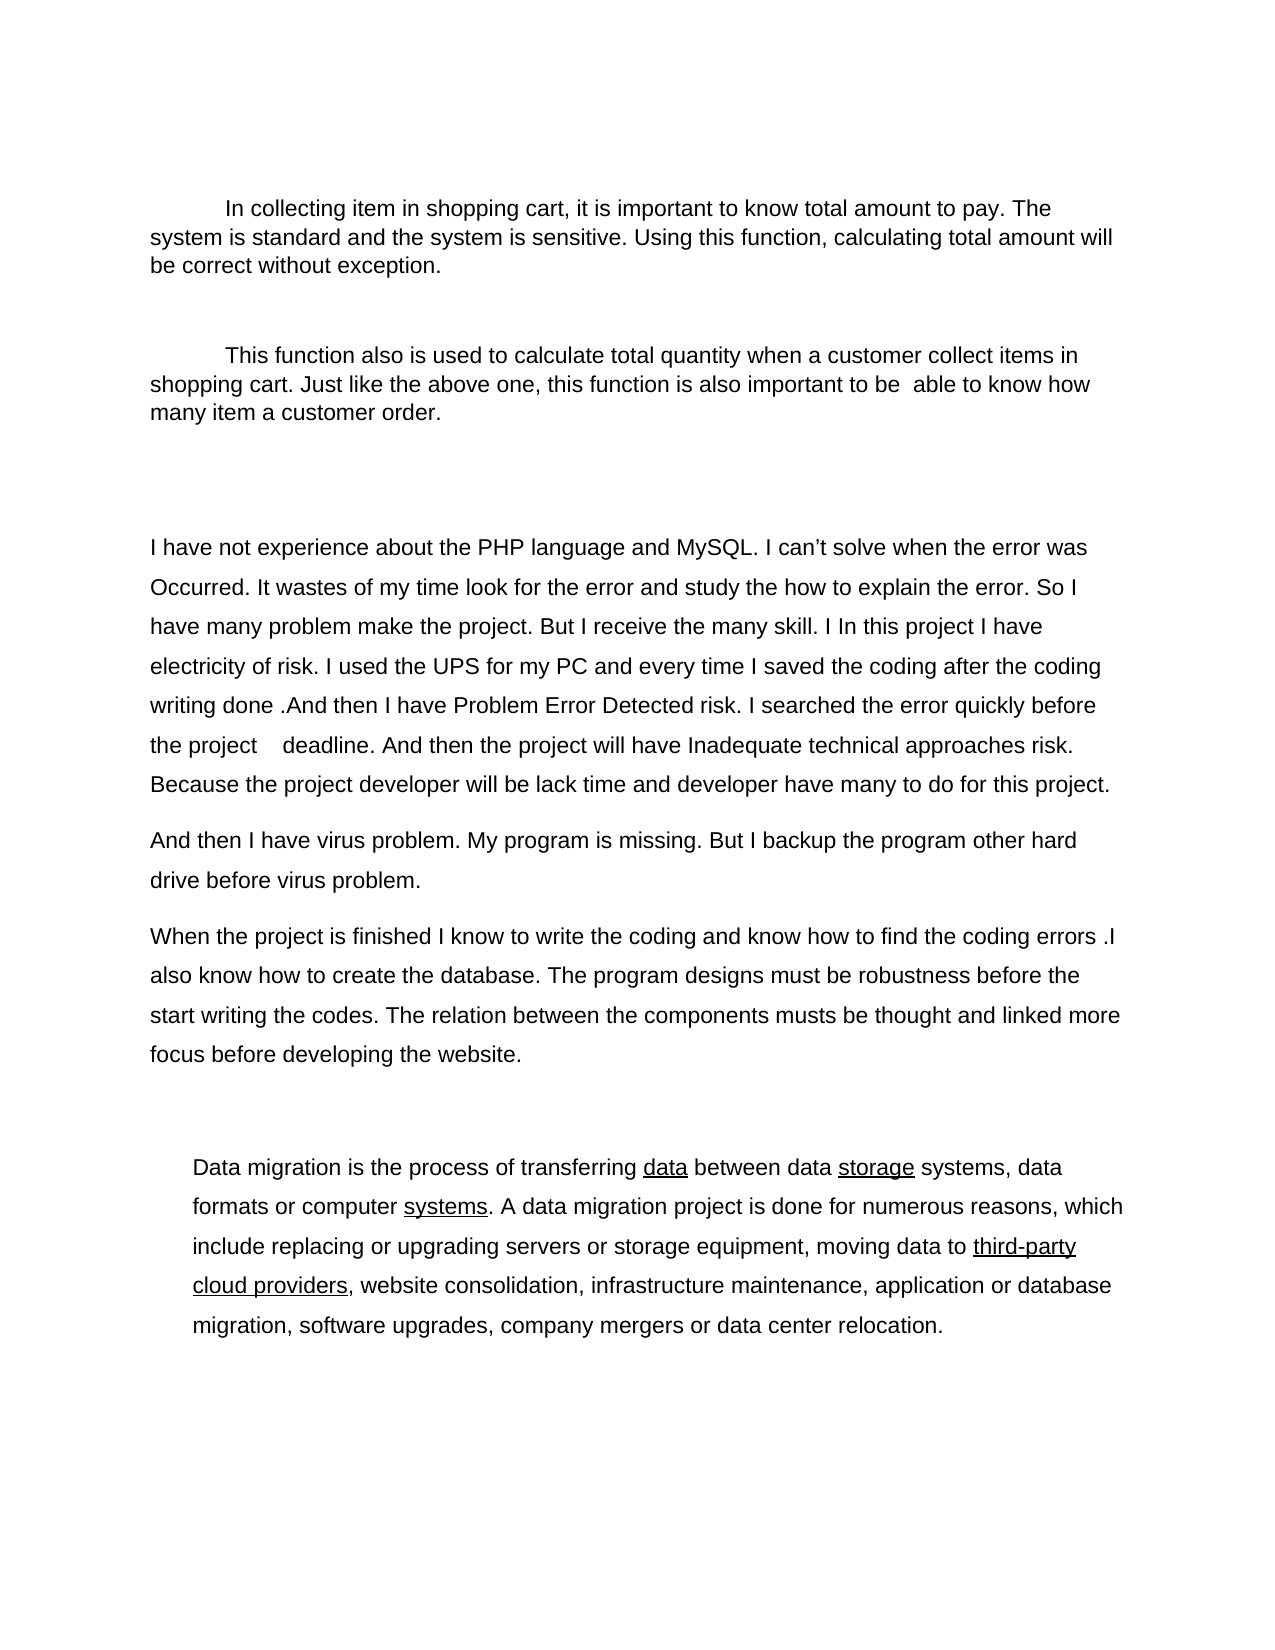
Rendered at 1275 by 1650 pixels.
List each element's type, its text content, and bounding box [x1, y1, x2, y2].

text This function also is used to calculate total quantity when a customer collect items in shopping cart. Just like the above one, this function is also important to be able to know how many item a customer order. [150, 342, 1125, 425]
list Occurred. It wastes of my time look for the error and study the how to explain the error. So I have many problem make the project. But I receive the many skill. I In this project I have electricity of risk. I used the UPS for my PC and every time I saved the coding after the coding writing done .And then I have Problem Error Detected risk. I searched the error quickly before the project deadline. And then the project will have Inadequate technical approaches risk. Because the project developer will be lack time and developer have many to do for this project. [150, 574, 1125, 798]
text When the project is finished I know to write the coding and know how to find the coding errors .I also know how to create the database. The program designs must be robustness before the start writing the codes. The relation between the components musts be thought and linked more focus before developing the website. [150, 923, 1125, 1068]
list Data migration is the process of transferring data between data storage systems, data formats or computer systems. A data migration project is done for numerous reasons, which include replacing or upgrading servers or storage equipment, moving data to third-party cloud providers, website consolidation, infrastructure maintenance, application or database migration, software upgrades, company mergers or data center relocation. [192, 1154, 1125, 1338]
text In collecting item in shopping cart, it is important to know total amount to pay. The system is standard and the system is sensitive. Using this function, calculating total amount will be correct without exception. [150, 195, 1125, 278]
text And then I have virus problem. My program is missing. But I backup the program other hard drive before virus problem. [150, 827, 1125, 893]
list I have not experience about the PHP language and MySQL. I can’t solve when the error was [150, 534, 1125, 561]
